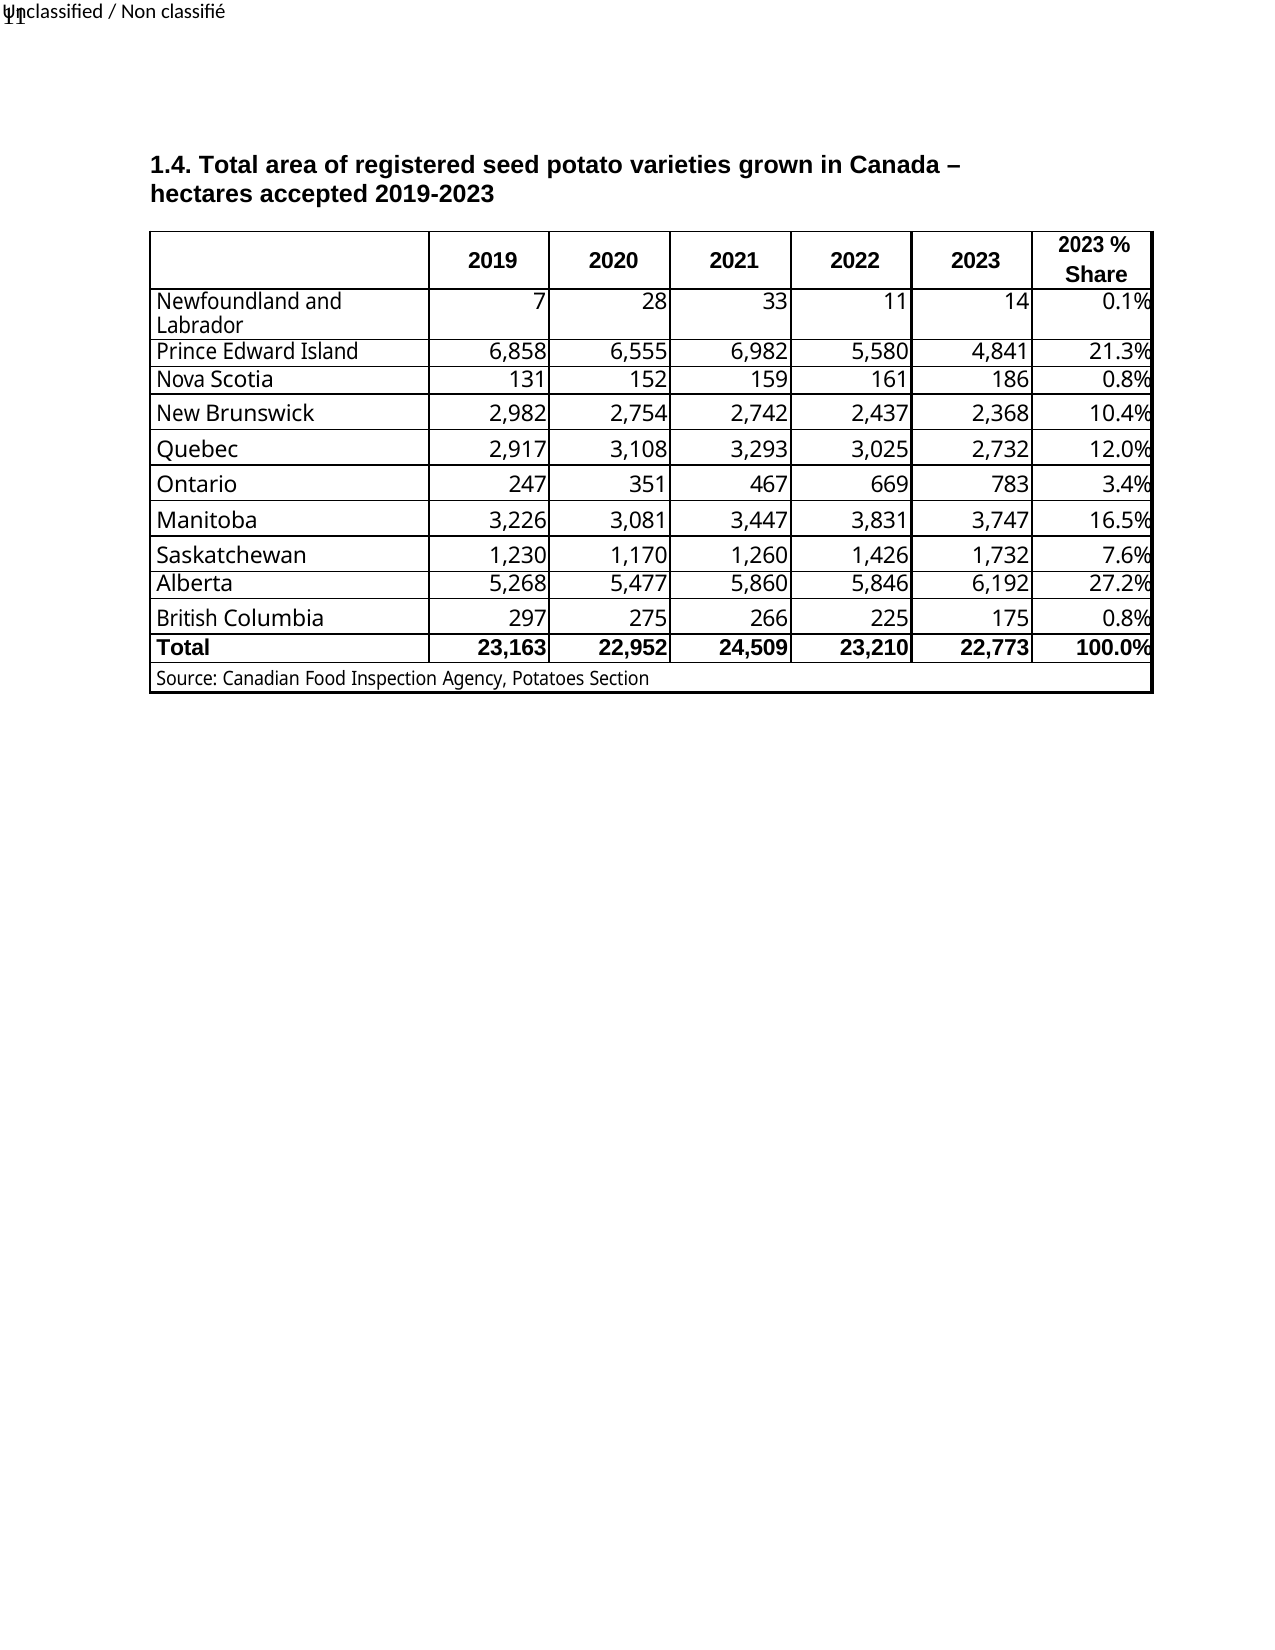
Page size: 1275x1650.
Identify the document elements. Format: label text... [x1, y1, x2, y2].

table_cell 6,858 [430, 340, 548, 366]
table_cell 186 [913, 367, 1031, 393]
table_cell 21.3% [1033, 340, 1150, 366]
table_header 2023 % Share [1033, 232, 1150, 288]
table_cell 27.2% [1033, 572, 1150, 598]
table_cell 2,368 [913, 395, 1031, 428]
table_cell Prince Edward Island [151, 340, 428, 366]
table_cell 161 [792, 367, 910, 393]
table_cell 28 [550, 290, 669, 339]
table_cell 225 [792, 599, 910, 633]
table_cell 5,846 [792, 572, 910, 598]
table_cell 23,163 [430, 635, 548, 662]
table_cell 3,831 [792, 501, 910, 535]
table_cell 1,230 [430, 537, 548, 571]
table_cell 3,447 [671, 501, 790, 535]
table_cell Alberta [151, 572, 428, 598]
table_cell Saskatchewan [151, 537, 428, 571]
table_cell 1,426 [792, 537, 910, 571]
table_cell 6,555 [550, 340, 669, 366]
table_cell Nova Scotia [151, 367, 428, 393]
table_cell 152 [550, 367, 669, 393]
table_header 2020 [550, 232, 669, 288]
table_cell 131 [430, 367, 548, 393]
table_header [151, 232, 428, 288]
table_cell 7 [430, 290, 548, 339]
table_cell 3,293 [671, 430, 790, 464]
table_header 2021 [671, 232, 790, 288]
table_cell 2,742 [671, 395, 790, 428]
table_cell 10.4% [1033, 395, 1150, 428]
table_cell 2,754 [550, 395, 669, 428]
table_cell 0.8% [1033, 599, 1150, 633]
table_cell 2,732 [913, 430, 1031, 464]
table_cell 467 [671, 466, 790, 499]
table_cell 3,081 [550, 501, 669, 535]
table_cell 2,982 [430, 395, 548, 428]
table_header 2022 [792, 232, 910, 288]
table_cell 4,841 [913, 340, 1031, 366]
table_cell 5,860 [671, 572, 790, 598]
table_cell 5,477 [550, 572, 669, 598]
table_cell 297 [430, 599, 548, 633]
table_cell Newfoundland and Labrador [151, 290, 428, 339]
table_cell Manitoba [151, 501, 428, 535]
table_cell 6,192 [913, 572, 1031, 598]
table_cell 16.5% [1033, 501, 1150, 535]
table_cell 22,773 [913, 635, 1031, 662]
table_cell 783 [913, 466, 1031, 499]
table_cell 100.0% [1033, 635, 1150, 662]
table_cell 3,747 [913, 501, 1031, 535]
table_cell 5,268 [430, 572, 548, 598]
table_cell 22,952 [550, 635, 669, 662]
table_cell 669 [792, 466, 910, 499]
table_header 2019 [430, 232, 548, 288]
table_cell 7.6% [1033, 537, 1150, 571]
table_cell New Brunswick [151, 395, 428, 428]
table_cell 351 [550, 466, 669, 499]
table_cell 3,025 [792, 430, 910, 464]
table_cell 2,917 [430, 430, 548, 464]
table_cell 6,982 [671, 340, 790, 366]
table_cell 11 [792, 290, 910, 339]
table_cell Source: Canadian Food Inspection Agency, Potatoes Section [151, 663, 1150, 691]
table_cell 159 [671, 367, 790, 393]
table_cell 175 [913, 599, 1031, 633]
table_cell 24,509 [671, 635, 790, 662]
table_cell 0.8% [1033, 367, 1150, 393]
table_cell 0.1% [1033, 290, 1150, 339]
table_cell 1,732 [913, 537, 1031, 571]
table_cell 247 [430, 466, 548, 499]
table_cell 23,210 [792, 635, 910, 662]
table_cell 1,260 [671, 537, 790, 571]
table_cell British Columbia [151, 599, 428, 633]
table_cell 12.0% [1033, 430, 1150, 464]
table_cell Ontario [151, 466, 428, 499]
table_cell 266 [671, 599, 790, 633]
table_cell 5,580 [792, 340, 910, 366]
table_cell 3,108 [550, 430, 669, 464]
table_cell 3.4% [1033, 466, 1150, 499]
table_cell 2,437 [792, 395, 910, 428]
table_cell 1,170 [550, 537, 669, 571]
table_header 2023 [913, 232, 1031, 288]
subtitle Total area of registered seed potato varieties grown in Canada – hectares accepted 2019-2023 [150, 150, 1070, 207]
table_cell Quebec [151, 430, 428, 464]
table_cell 14 [913, 290, 1031, 339]
table_cell 33 [671, 290, 790, 339]
table_cell 3,226 [430, 501, 548, 535]
table_cell 275 [550, 599, 669, 633]
table_cell Total [151, 635, 428, 662]
